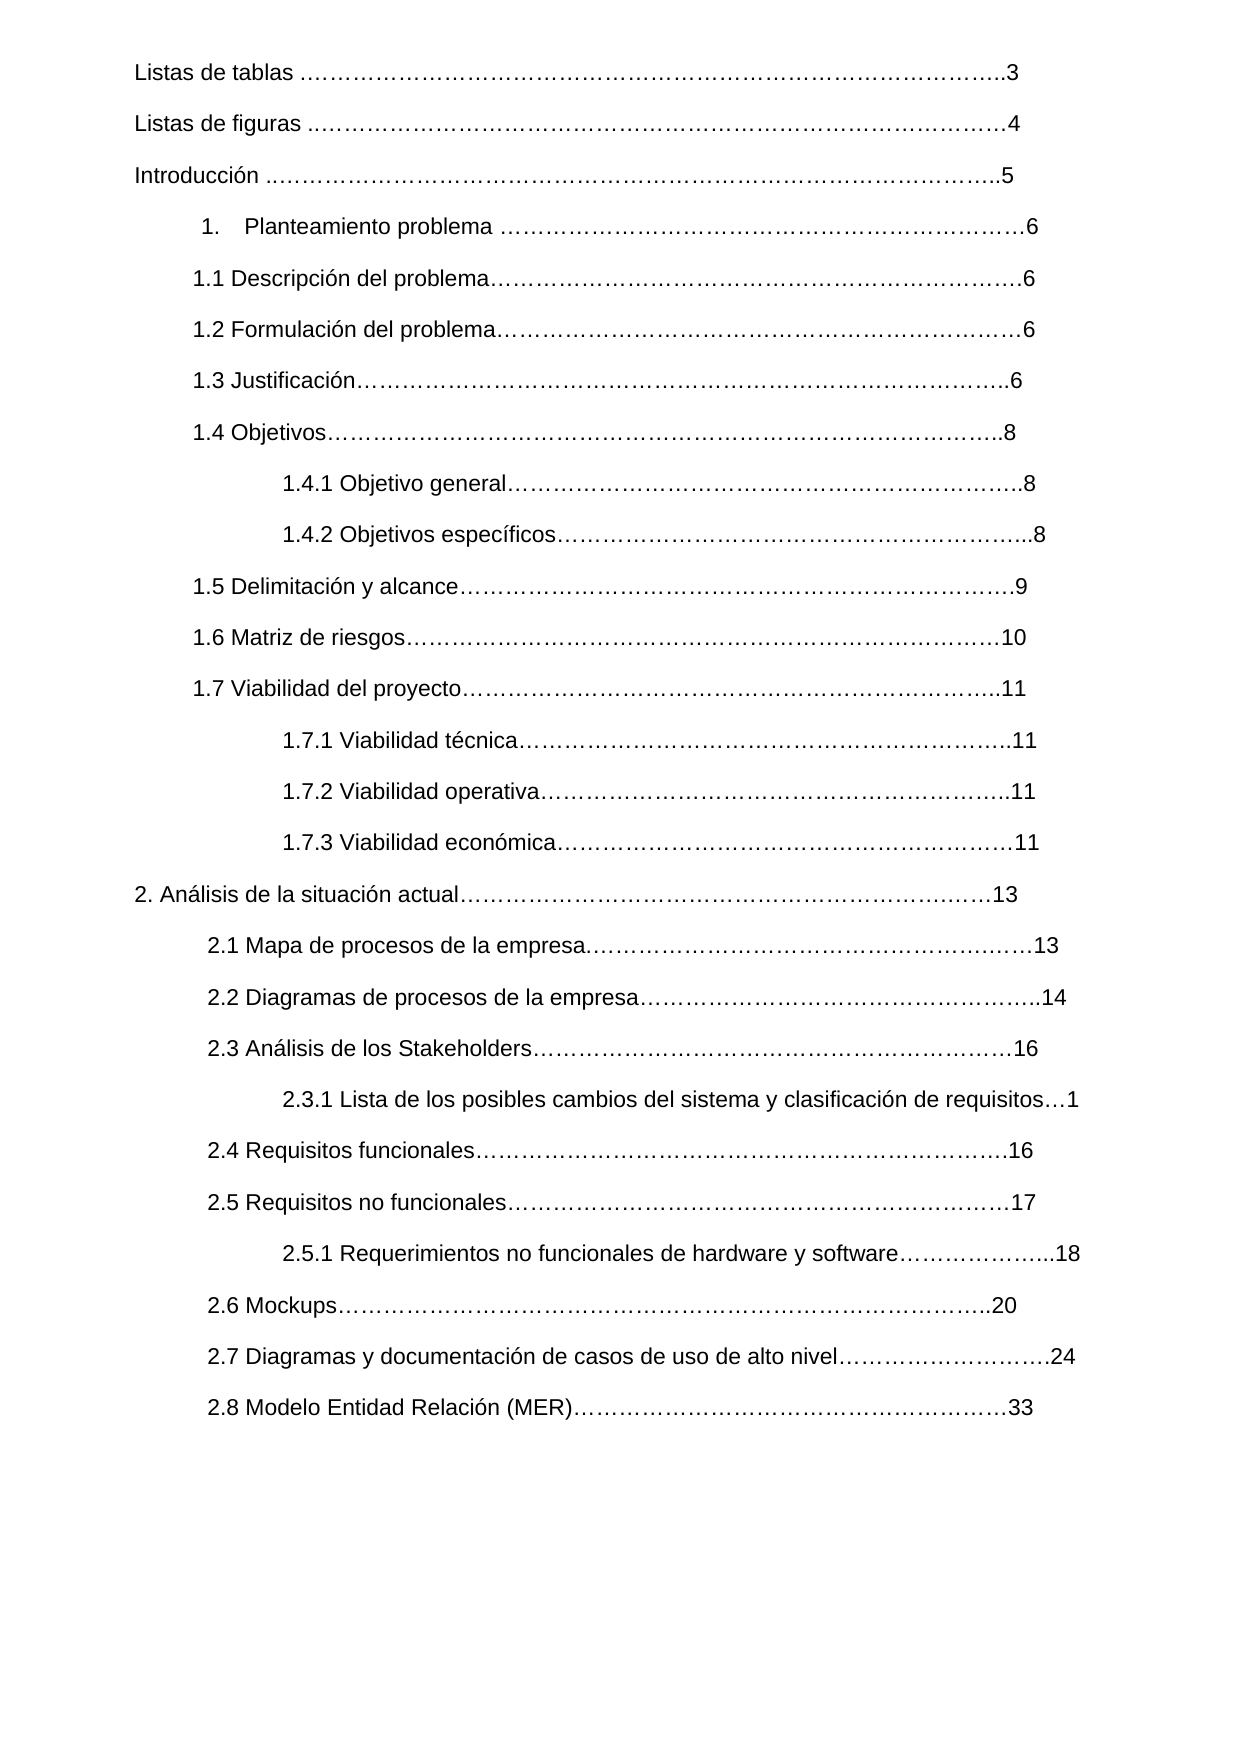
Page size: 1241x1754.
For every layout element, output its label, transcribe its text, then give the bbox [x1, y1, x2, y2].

text 1.6 Matriz de riesgos……………………………………………………………………10 [192, 624, 1181, 650]
text 1.2 Formulación del problema……………………………………………………………6 [192, 316, 1181, 342]
text 1.7.1 Viabilidad técnica………………………………………………………..11 [282, 727, 1181, 753]
text 1.7.3 Viabilidad económica……………………………………………………11 [282, 829, 1181, 856]
text 2.5.1 Requerimientos no funcionales de hardware y software………………...18 [282, 1240, 1181, 1267]
text 2.3.1 Lista de los posibles cambios del sistema y clasificación de requisitos…1 [282, 1086, 1181, 1112]
text 1.7.2 Viabilidad operativa……………………………………………………..11 [282, 778, 1181, 804]
text 1.4 Objetivos……………………………………………………………………………..8 [192, 418, 1181, 445]
text 1.4.2 Objetivos específicos……………………………………………………...8 [282, 521, 1181, 548]
text 1. Planteamiento problema ……………………………………………………………6 [201, 213, 1181, 239]
text Introducción ..…………………………………………………………………………………..5 [134, 162, 1181, 188]
text 2.3 Análisis de los Stakeholders………………………………………………………16 [207, 1035, 1181, 1061]
text 2.8 Modelo Entidad Relación (MER)…………………………………………………33 [207, 1394, 1181, 1421]
text 2. Análisis de la situación actual……………………………………………………….……13 [134, 881, 1181, 907]
text Listas de tablas .………………………………………………………………………………..3 [134, 59, 1181, 85]
text 2.1 Mapa de procesos de la empresa.…………………………………………….……13 [207, 932, 1181, 958]
text 1.4.1 Objetivo general…………………………………………………………..8 [282, 470, 1181, 496]
text 2.7 Diagramas y documentación de casos de uso de alto nivel……………………….24 [207, 1343, 1181, 1369]
text 1.1 Descripción del problema…………………………………………………………….6 [192, 264, 1181, 291]
text Listas de figuras ..………………………………………………………………………………4 [134, 110, 1181, 137]
text 1.5 Delimitación y alcance……………………………………………………………….9 [192, 573, 1181, 599]
text 2.4 Requisitos funcionales…………………………………………………………….16 [207, 1137, 1181, 1164]
text 2.2 Diagramas de procesos de la empresa……………………………………………..14 [207, 983, 1181, 1010]
text 2.6 Mockups…………………………………………………………………………..20 [207, 1292, 1181, 1318]
text 1.3 Justificación…………………………………………………………………………..6 [192, 367, 1181, 393]
text 1.7 Viabilidad del proyecto……………………………………………………………..11 [192, 675, 1181, 702]
text 2.5 Requisitos no funcionales…………………………………………………………17 [207, 1189, 1181, 1215]
